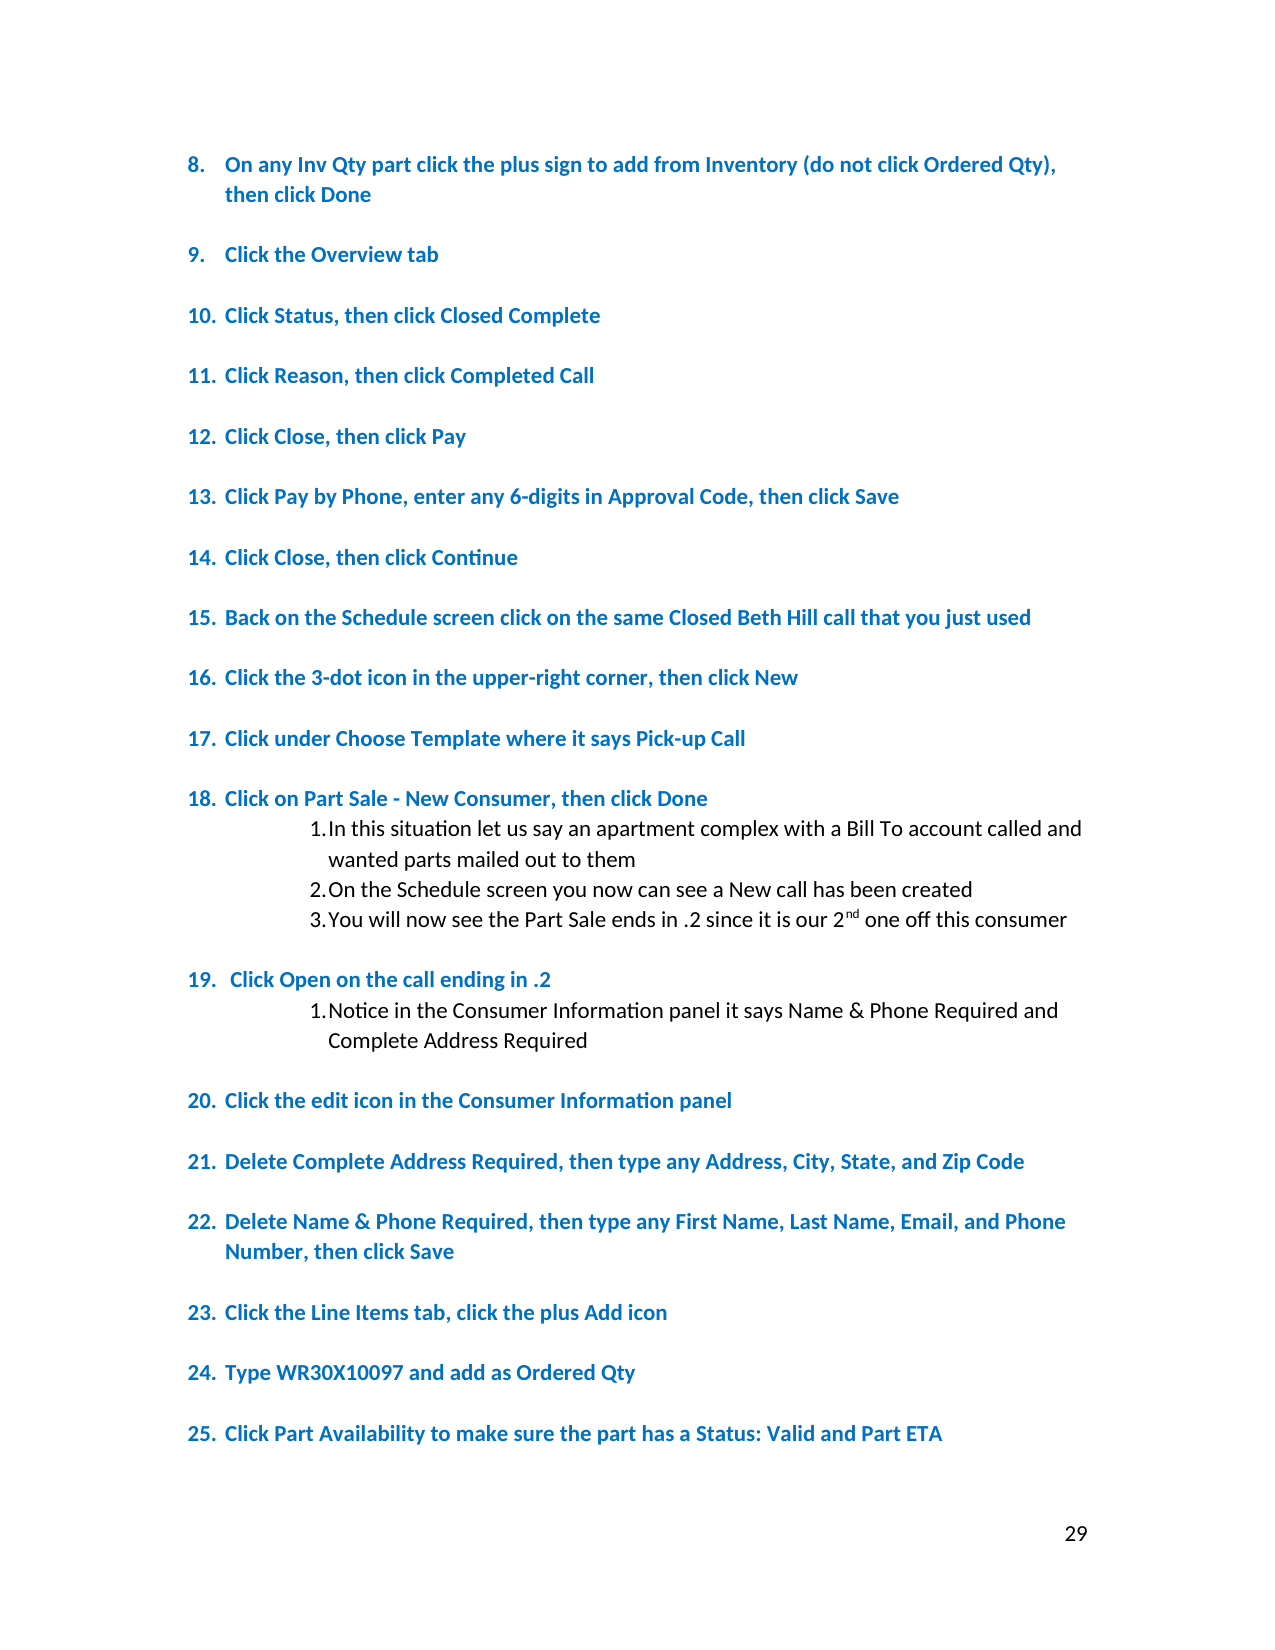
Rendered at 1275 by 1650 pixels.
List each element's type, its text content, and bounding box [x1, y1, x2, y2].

list Click the Line Items tab, click the plus Add icon [187, 1298, 1087, 1326]
list Click under Choose Template where it says Pick-up Call [187, 724, 1087, 752]
list Delete Name & Phone Required, then type any First Name, Last Name, Email, and Phone Number, then click Save [187, 1207, 1087, 1266]
list Type WR30X10097 and add as Ordered Qty [187, 1358, 1087, 1386]
list On the Schedule screen you now can see a New call has been created [309, 875, 1087, 903]
list Click the edit icon in the Consumer Information panel [187, 1086, 1087, 1114]
list Click Close, then click Pay [187, 422, 1087, 450]
list Click Reason, then click Completed Call [187, 361, 1087, 389]
list Click Pay by Phone, enter any 6-digits in Approval Code, then click Save [187, 482, 1087, 510]
list Back on the Schedule screen click on the same Closed Beth Hill call that you just used [187, 603, 1087, 631]
list Delete Complete Address Required, then type any Address, City, State, and Zip Code [187, 1147, 1087, 1175]
list Click Open on the call ending in .2 [187, 966, 1087, 994]
list Click the Overview tab [187, 241, 1087, 269]
list Click the 3-dot icon in the upper-right corner, then click New [187, 663, 1087, 692]
list You will now see the Part Sale ends in .2 since it is our 2nd one off this consumer [309, 905, 1087, 933]
list Click Part Availability to make sure the part has a Status: Valid and Part ETA [187, 1419, 1087, 1447]
list On any Inv Qty part click the plus sign to add from Inventory (do not click Ordered Qty), then click Done [187, 150, 1087, 208]
list In this situation let us say an apartment complex with a Bill To account called and wanted parts mailed out to them [309, 814, 1087, 873]
list Notice in the Consumer Information panel it says Name & Phone Required and Complete Address Required [309, 996, 1087, 1054]
list Click Status, then click Closed Complete [187, 301, 1087, 329]
list Click Close, then click Continue [187, 543, 1087, 571]
list Click on Part Sale - New Consumer, then click Done [187, 784, 1087, 812]
